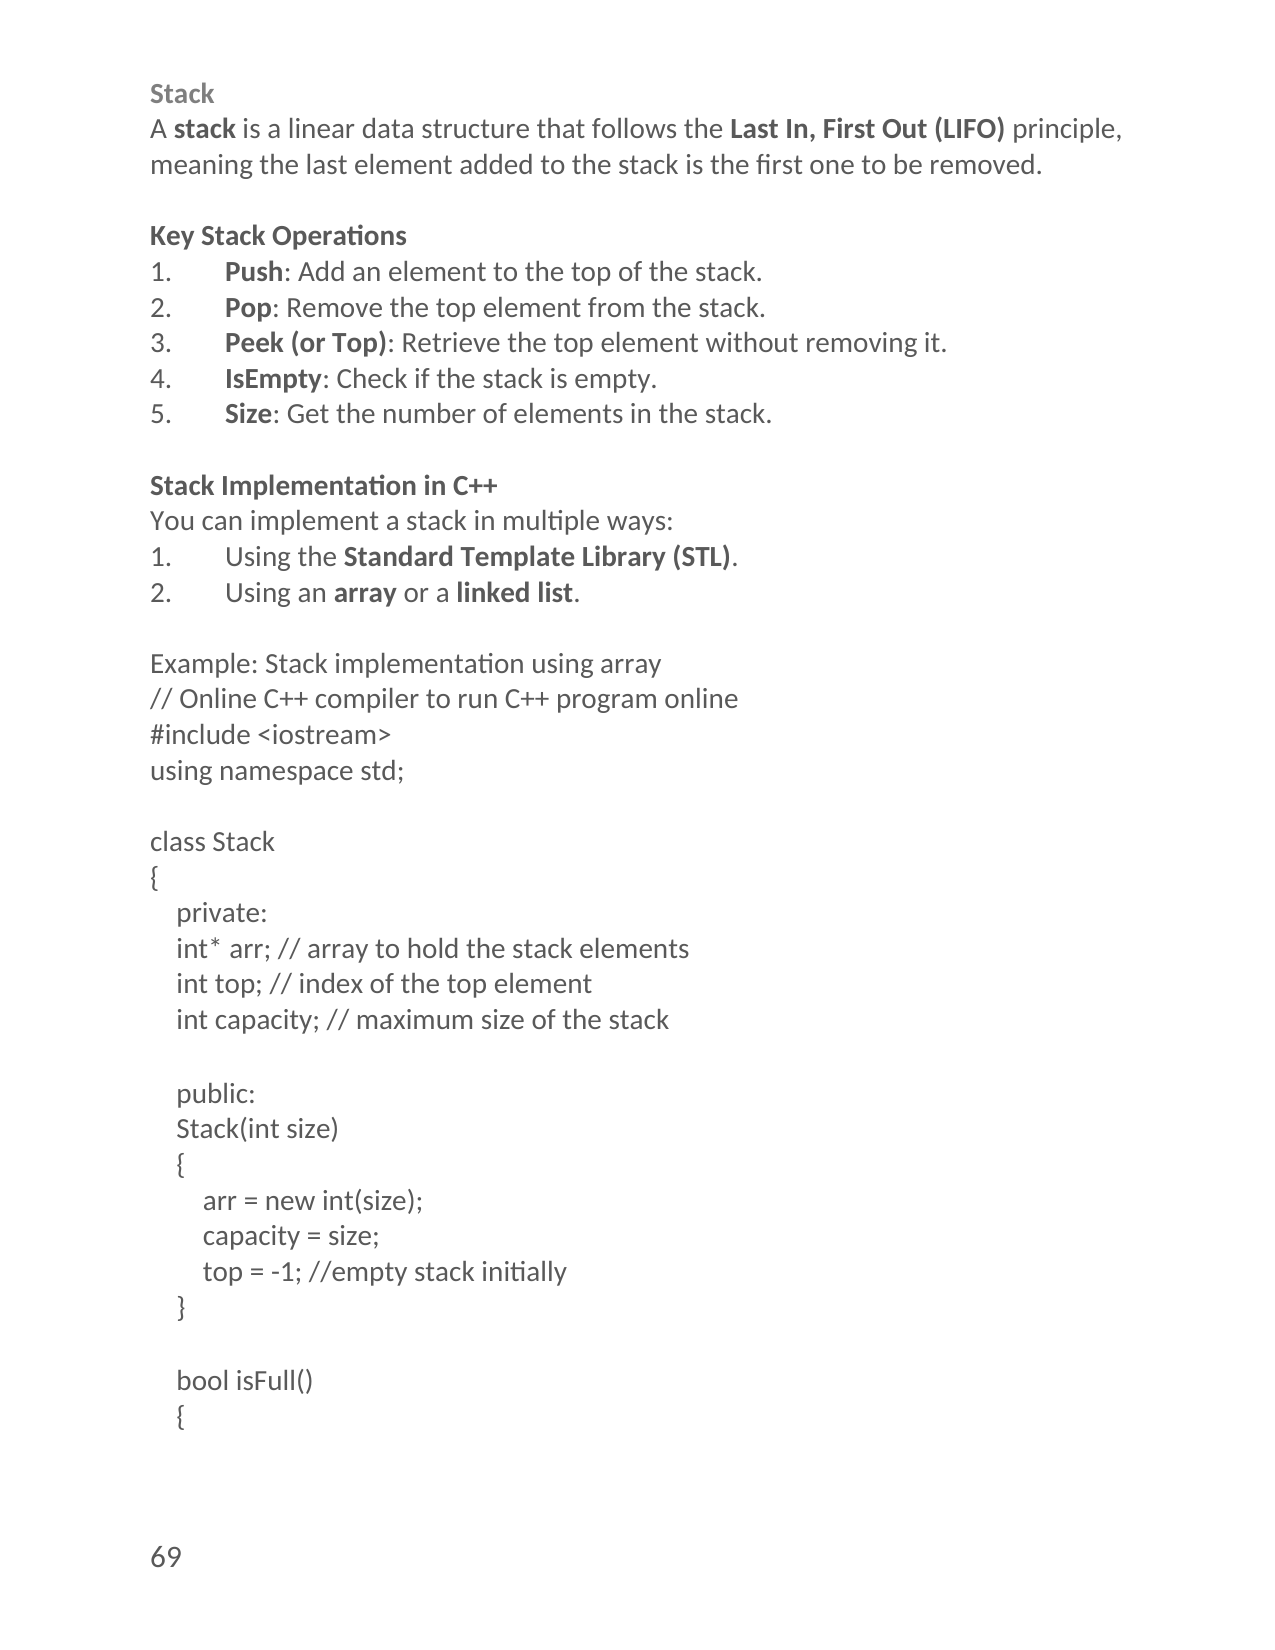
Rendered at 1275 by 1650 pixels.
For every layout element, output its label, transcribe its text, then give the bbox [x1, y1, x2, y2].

text Key Stack Operations [150, 217, 1125, 253]
list IsEmpty: Check if the stack is empty. [150, 360, 1125, 396]
list Using the Standard Template Library (STL). [150, 538, 1125, 574]
list Pop: Remove the top element from the stack. [150, 289, 1125, 324]
text class Stack [150, 823, 1125, 859]
text Stack Implementation in C++ [150, 467, 1125, 502]
text } [150, 1289, 1125, 1324]
text { [150, 1146, 1125, 1182]
text int* arr; // array to hold the stack elements [150, 930, 1125, 966]
subtitle Stack [150, 75, 1125, 111]
text arr = new int(size); [150, 1182, 1125, 1217]
text top = -1; //empty stack initially [150, 1253, 1125, 1289]
text A stack is a linear data structure that follows the Last In, First Out (LIFO) principle, meaning the last element added to the stack is the first one to be removed. [150, 111, 1125, 182]
text using namespace std; [150, 752, 1125, 787]
text public: [150, 1075, 1125, 1111]
text { [150, 1398, 1125, 1434]
list Using an array or a linked list. [150, 574, 1125, 609]
list Peek (or Top): Retrieve the top element without removing it. [150, 324, 1125, 360]
text // Online C++ compiler to run C++ program online [150, 681, 1125, 716]
text int capacity; // maximum size of the stack [150, 1001, 1125, 1037]
text capacity = size; [150, 1217, 1125, 1253]
text #include <iostream> [150, 716, 1125, 752]
text private: [150, 894, 1125, 930]
subtitle Example: Stack implementation using array [150, 645, 1125, 681]
list Size: Get the number of elements in the stack. [150, 396, 1125, 431]
text You can implement a stack in multiple ways: [150, 502, 1125, 538]
text bool isFull() [150, 1362, 1125, 1398]
text int top; // index of the top element [150, 966, 1125, 1001]
list Push: Add an element to the top of the stack. [150, 253, 1125, 289]
text { [150, 859, 1125, 894]
text Stack(int size) [150, 1111, 1125, 1146]
